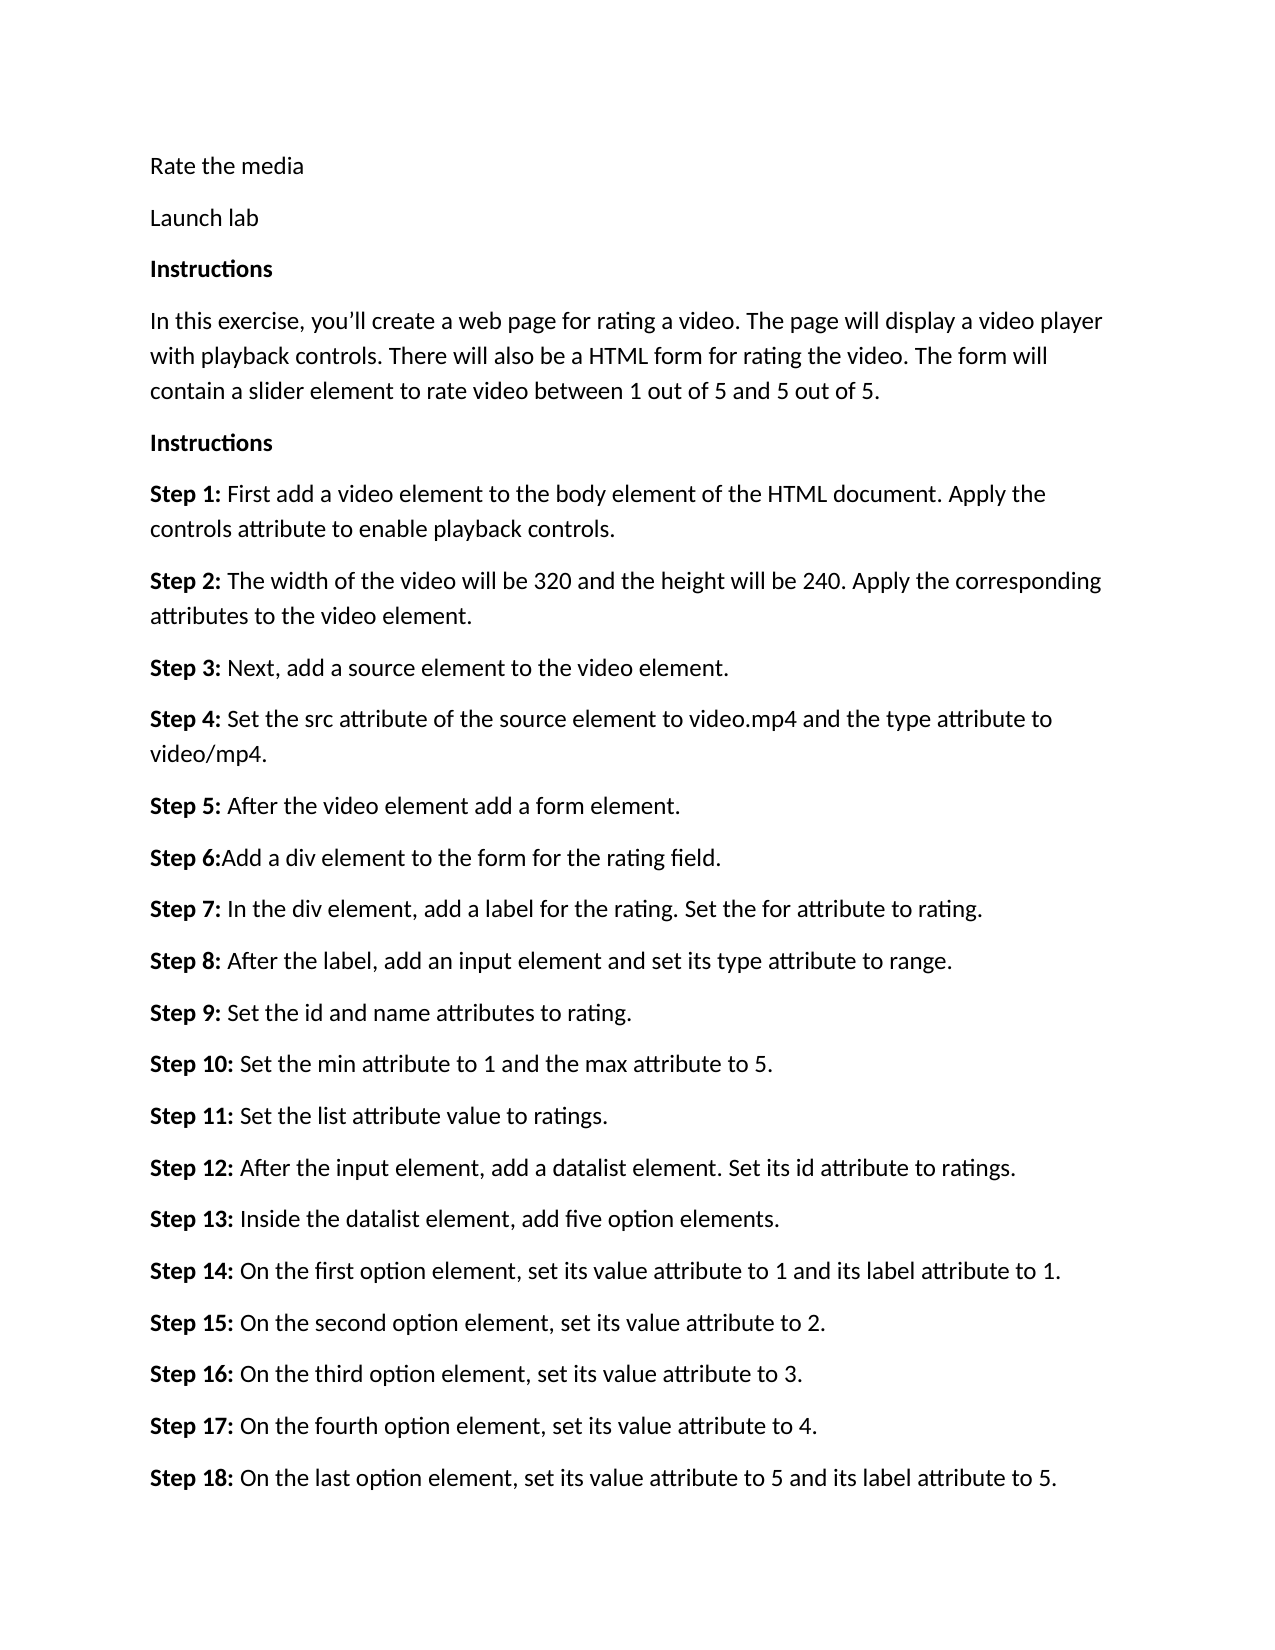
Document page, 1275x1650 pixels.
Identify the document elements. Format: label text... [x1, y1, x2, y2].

text Step 8: After the label, add an input element and set its type attribute to range. [150, 945, 1125, 976]
text Step 4: Set the src attribute of the source element to video.mp4 and the type attribute to video/mp4. [150, 703, 1125, 769]
text Step 15: On the second option element, set its value attribute to 2. [150, 1307, 1125, 1337]
text Step 17: On the fourth option element, set its value attribute to 4. [150, 1410, 1125, 1441]
text Step 1: First add a video element to the body element of the HTML document. Apply the controls attribute to enable playback controls. [150, 478, 1125, 544]
text Step 14: On the first option element, set its value attribute to 1 and its label attribute to 1. [150, 1255, 1125, 1286]
text Step 18: On the last option element, set its value attribute to 5 and its label attribute to 5. [150, 1462, 1125, 1492]
text Step 2: The width of the video will be 320 and the height will be 240. Apply the corresponding attributes to the video element. [150, 565, 1125, 631]
text Step 5: After the video element add a form element. [150, 790, 1125, 821]
text Rate the media [150, 150, 1125, 181]
text Step 7: In the div element, add a label for the rating. Set the for attribute to rating. [150, 893, 1125, 924]
text Step 12: After the input element, add a datalist element. Set its id attribute to ratings. [150, 1152, 1125, 1182]
text Instructions [150, 427, 1125, 457]
text Step 16: On the third option element, set its value attribute to 3. [150, 1358, 1125, 1389]
text Step 9: Set the id and name attributes to rating. [150, 997, 1125, 1027]
text Step 11: Set the list attribute value to ratings. [150, 1100, 1125, 1131]
text In this exercise, you’ll create a web page for rating a video. The page will display a video player with playback controls. There will also be a HTML form for rating the video. The form will contain a slider element to rate video between 1 out of 5 and 5 out of 5. [150, 305, 1125, 406]
text Step 3: Next, add a source element to the video element. [150, 652, 1125, 682]
text Instructions [150, 253, 1125, 284]
text Step 6:Add a div element to the form for the rating field. [150, 842, 1125, 872]
text Step 10: Set the min attribute to 1 and the max attribute to 5. [150, 1048, 1125, 1079]
text Launch lab [150, 202, 1125, 232]
text Step 13: Inside the datalist element, add five option elements. [150, 1203, 1125, 1234]
